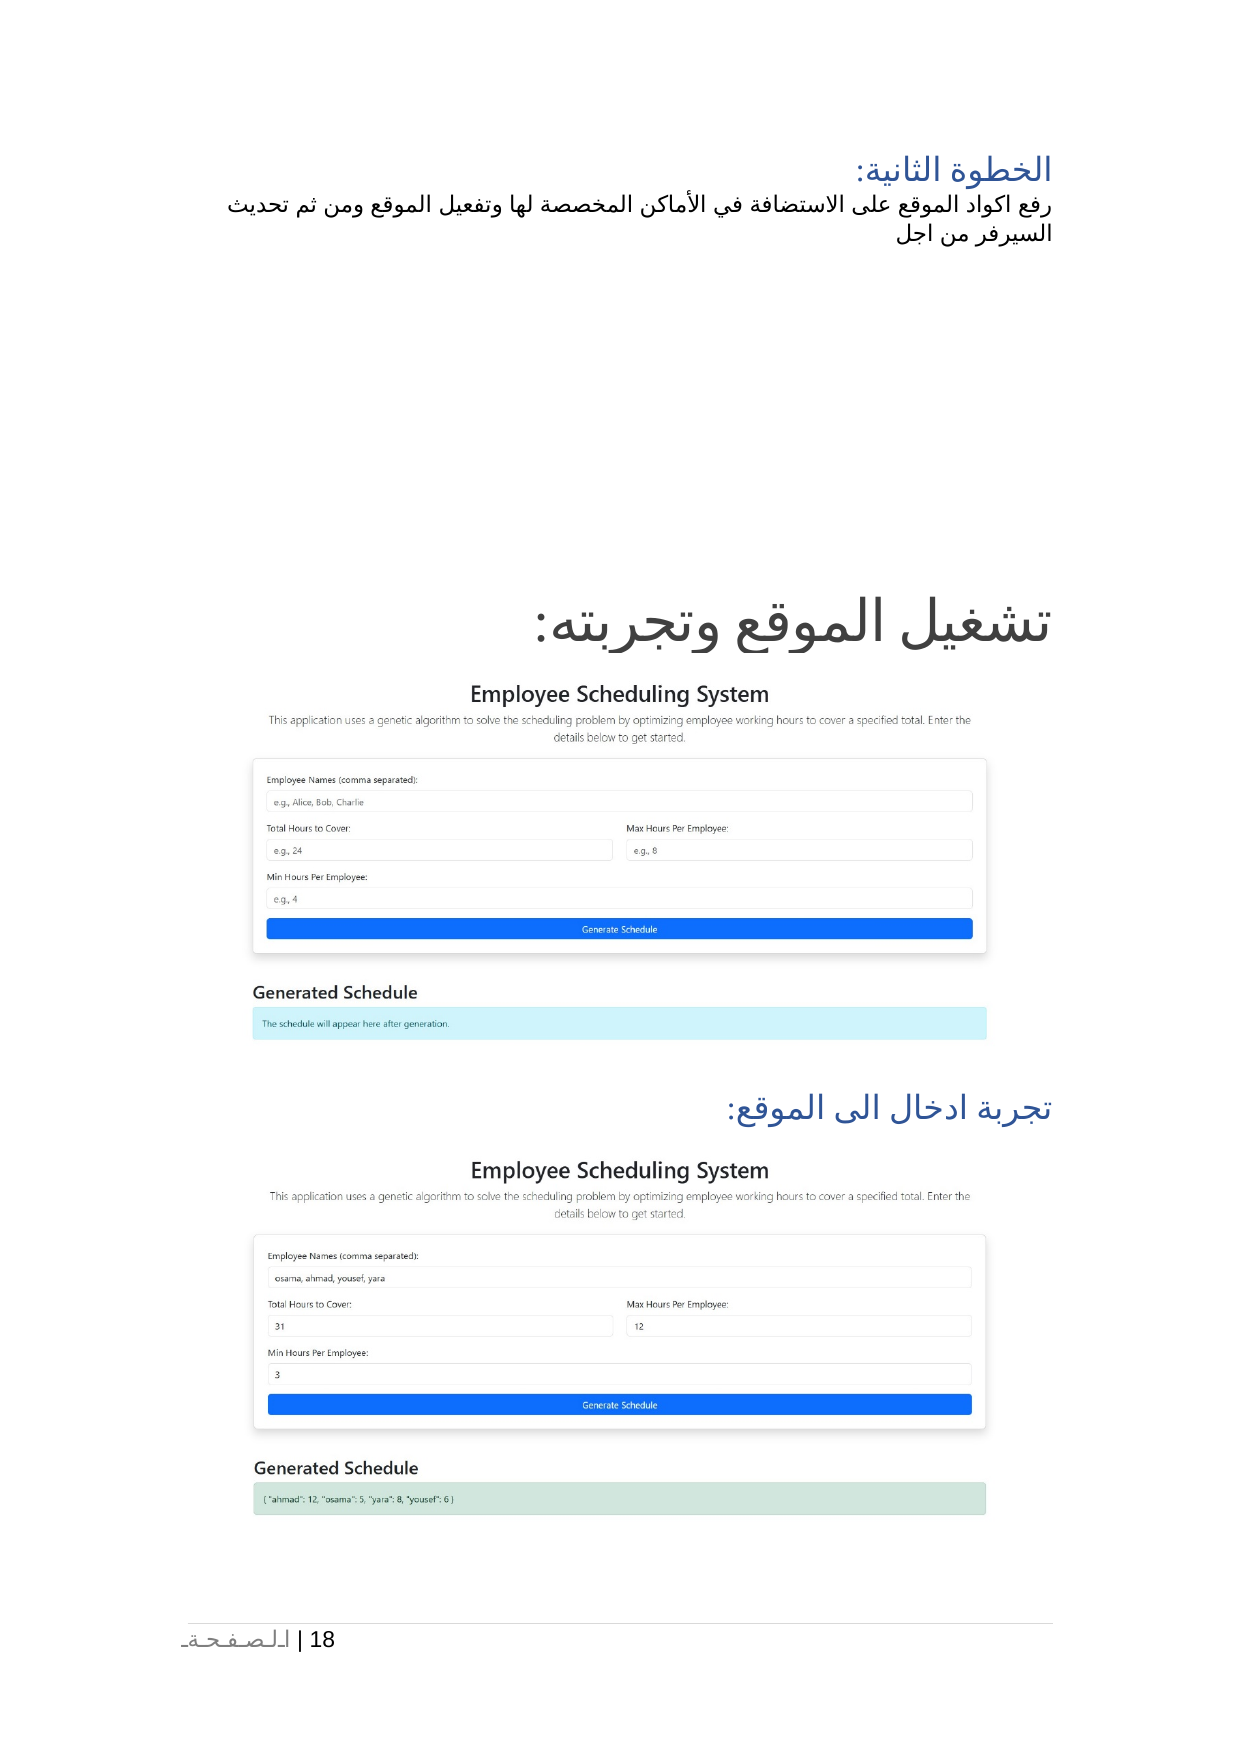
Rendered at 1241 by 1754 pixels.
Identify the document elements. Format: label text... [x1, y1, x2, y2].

subtitle الخطوة الثانية: [187, 150, 1053, 188]
picture [187, 1129, 1053, 1539]
subtitle تجربة ادخال الى الموقع: [187, 1088, 1053, 1126]
picture [187, 653, 1053, 1061]
text رفع اكواد الموقع على الاستضافة في الأماكن المخصصة لها وتفعيل الموقع ومن ثم تحديث السيرفر من اجل [187, 191, 1053, 246]
title تشغيل الموقع وتجربته: [187, 593, 1053, 653]
